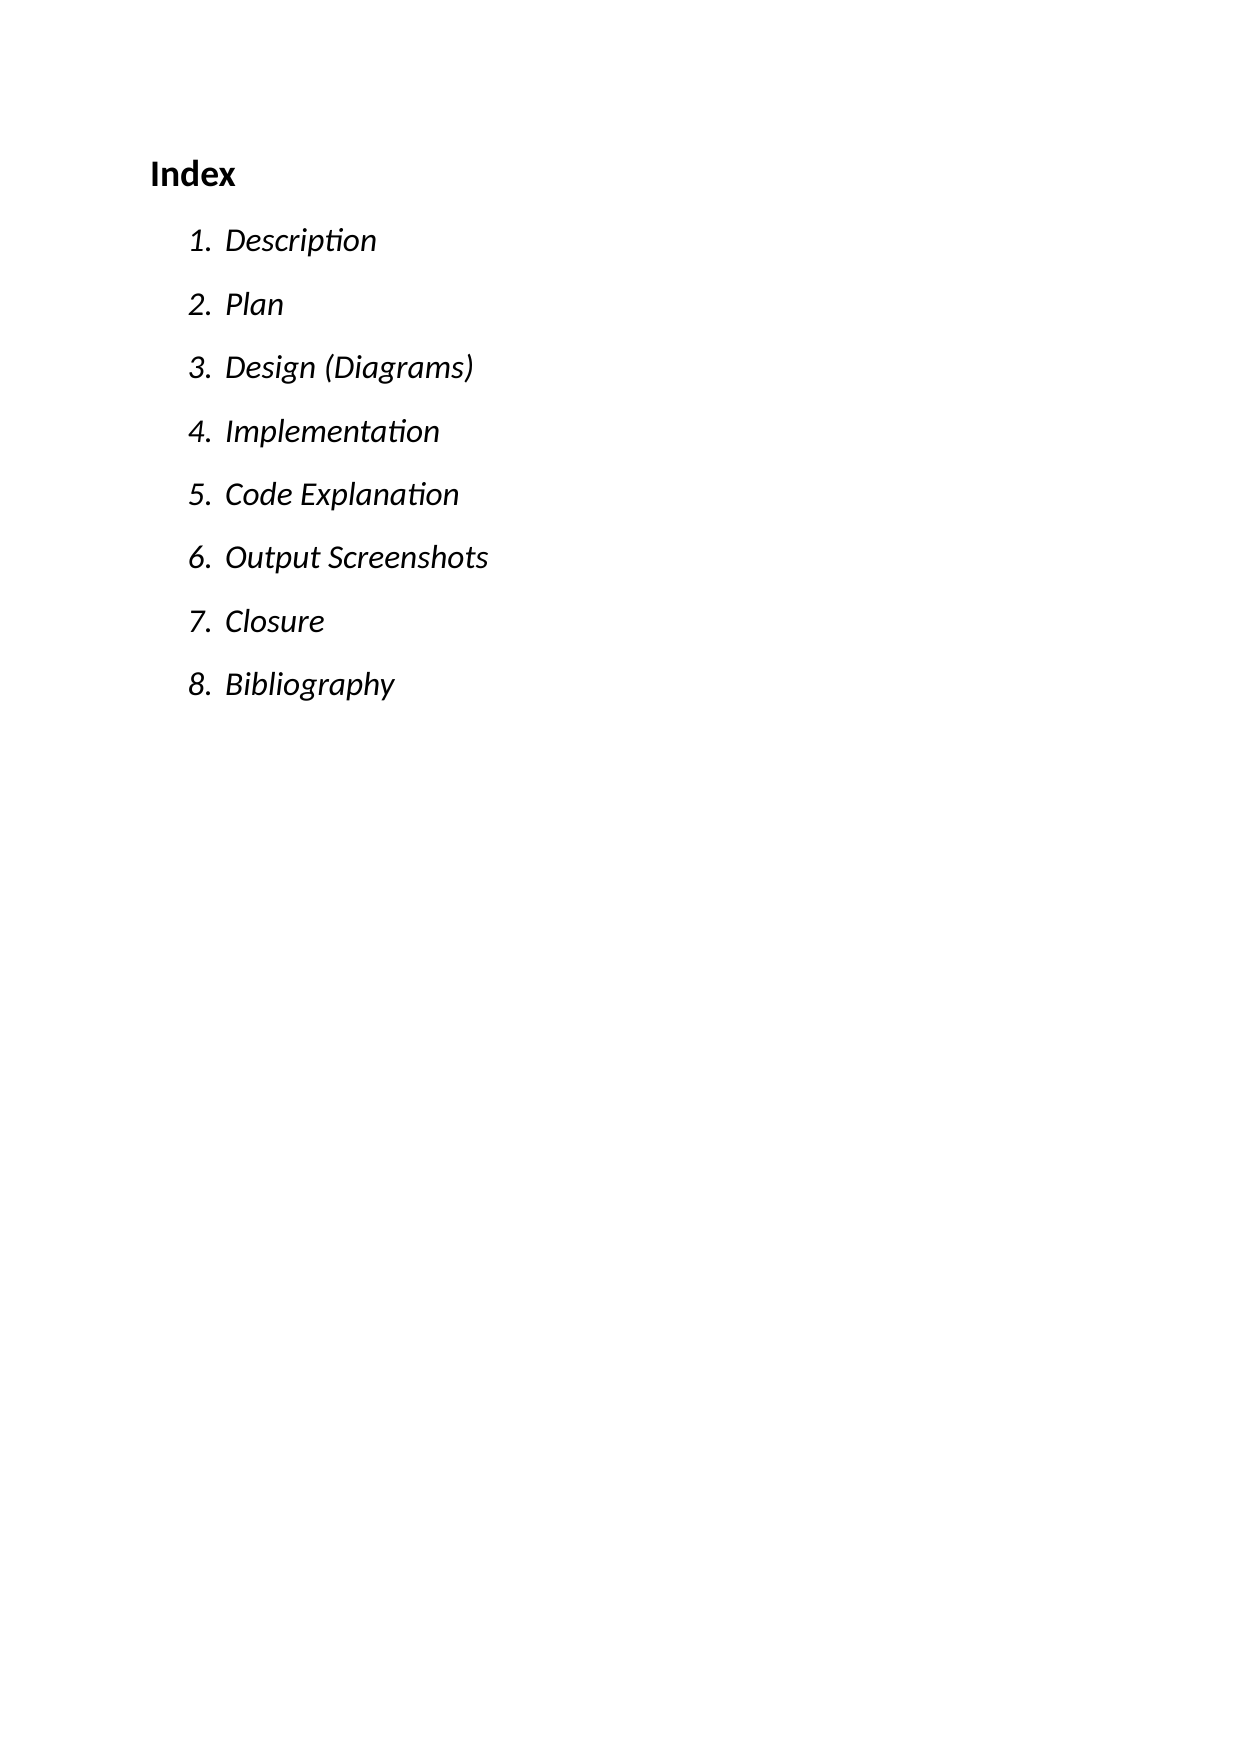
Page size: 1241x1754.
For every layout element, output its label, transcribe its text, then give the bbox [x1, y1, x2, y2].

list Output Screenshots [187, 537, 1090, 577]
list Bibliography [187, 663, 1090, 704]
list Implementation [187, 410, 1090, 450]
list Design (Diagrams) [187, 346, 1090, 387]
list Closure [187, 600, 1090, 641]
text Index [150, 150, 1090, 196]
list Code Explanation [187, 473, 1090, 514]
list Plan [187, 283, 1090, 323]
list Description [187, 219, 1090, 260]
